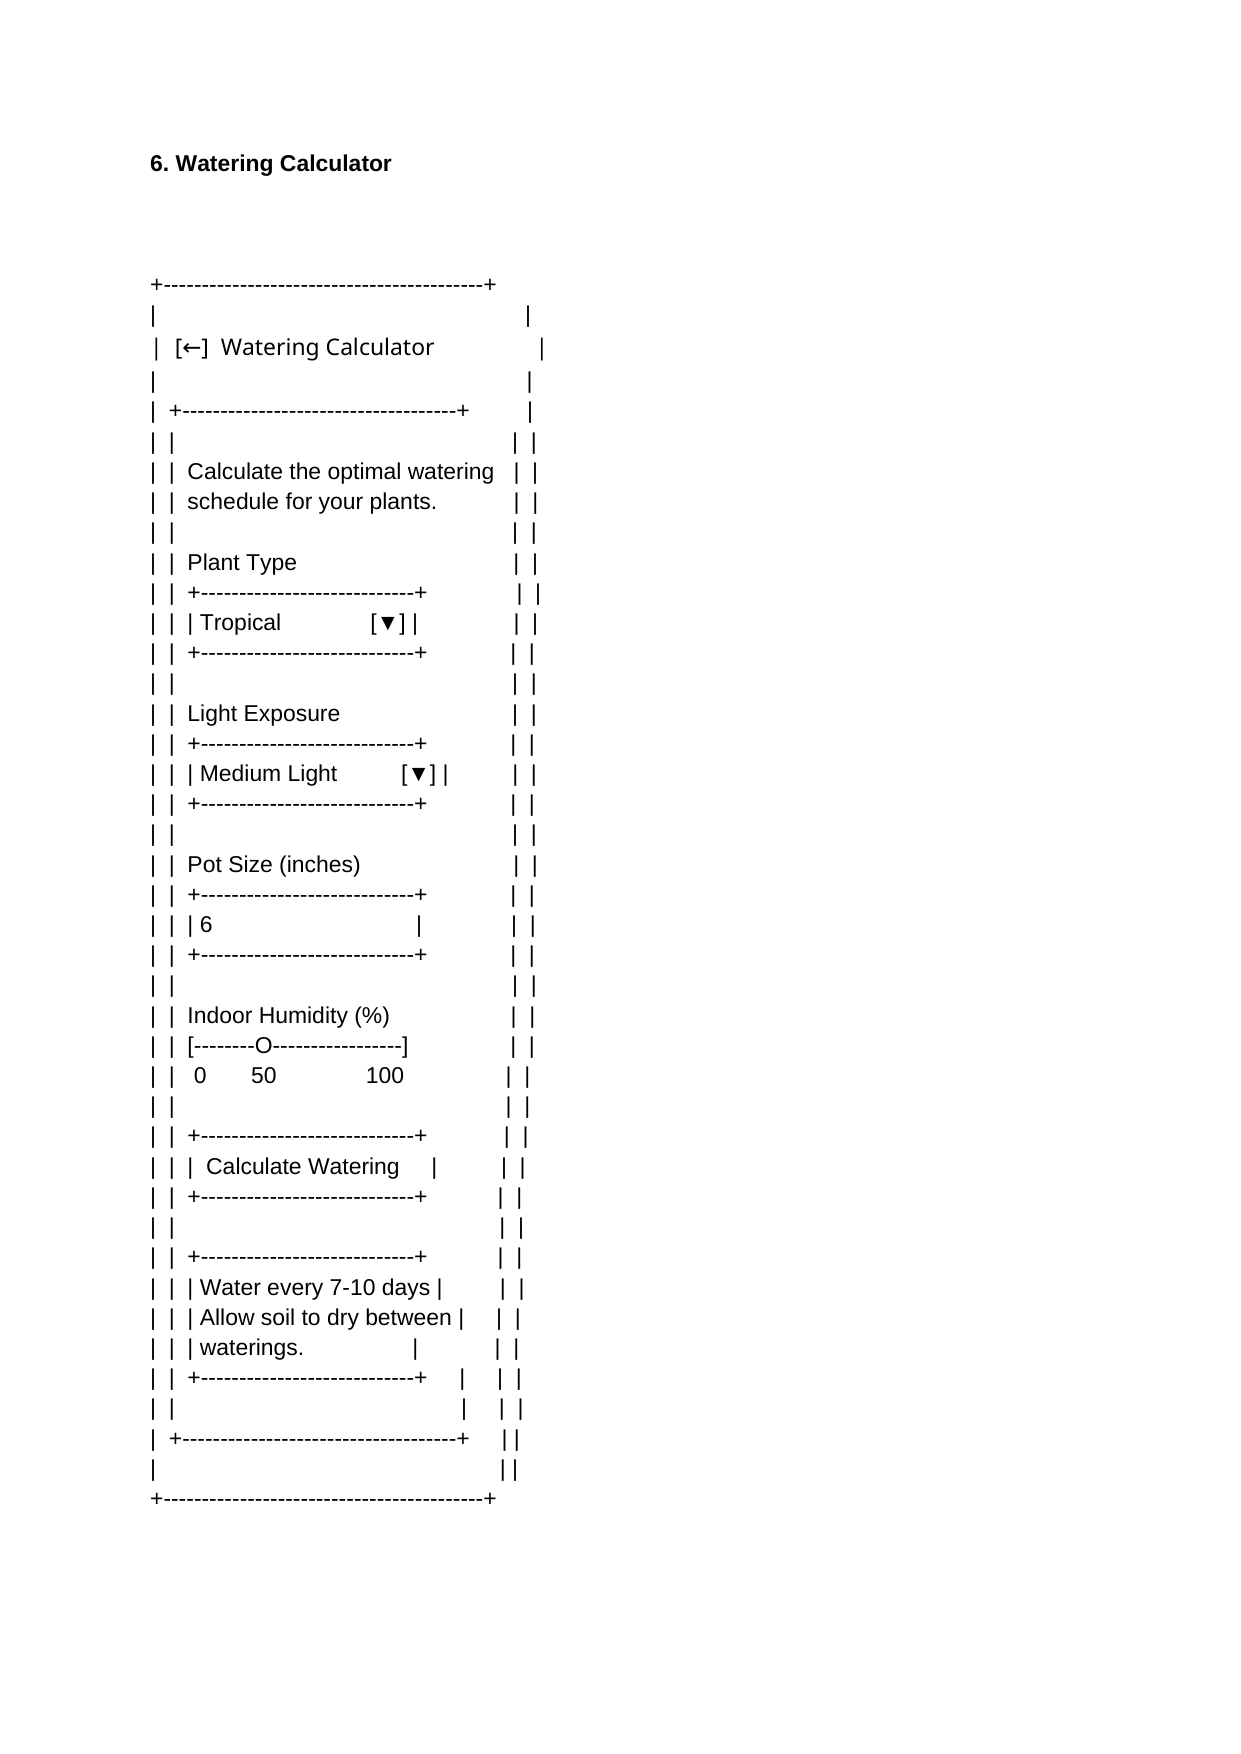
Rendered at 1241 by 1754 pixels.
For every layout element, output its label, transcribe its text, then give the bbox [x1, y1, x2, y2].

text | | | | [150, 820, 1090, 847]
text +------------------------------------------+ [150, 1485, 1090, 1511]
text | | | Calculate Watering | | | [150, 1153, 1090, 1179]
text | | | | [150, 971, 1090, 998]
text | | | | [150, 428, 1090, 454]
text | | 0 50 100 | | [150, 1062, 1090, 1088]
text | | | | [150, 1213, 1090, 1239]
text | | | Allow soil to dry between | | | [150, 1304, 1090, 1330]
text | | +----------------------------+ | | [150, 639, 1090, 665]
text | | | Medium Light [▼] | | | [150, 760, 1090, 786]
text | | | | [150, 1092, 1090, 1118]
text | +------------------------------------+ | | [150, 1424, 1090, 1451]
text | | +----------------------------+ | | [150, 790, 1090, 816]
text | | +----------------------------+ | | [150, 881, 1090, 907]
text | | Plant Type | | [150, 548, 1090, 575]
text | | +----------------------------+ | | | [150, 1364, 1090, 1390]
text | | | [150, 1455, 1090, 1481]
text | | +----------------------------+ | | [150, 730, 1090, 756]
text | [←] Watering Calculator | [150, 331, 1090, 362]
text | | | | [150, 669, 1090, 696]
text | | | Tropical [▼] | | | [150, 609, 1090, 635]
text | | [150, 301, 1090, 327]
text | | Light Exposure | | [150, 699, 1090, 726]
text +------------------------------------------+ [150, 271, 1090, 297]
text | | | waterings. | | | [150, 1334, 1090, 1360]
text | | +----------------------------+ | | [150, 1243, 1090, 1269]
text | | | | [150, 518, 1090, 544]
text | | | 6 | | | [150, 911, 1090, 937]
text | | | Water every 7-10 days | | | [150, 1273, 1090, 1300]
text | +------------------------------------+ | [150, 397, 1090, 424]
text | | schedule for your plants. | | [150, 488, 1090, 514]
text | | | | | [150, 1394, 1090, 1421]
text | | Pot Size (inches) | | [150, 851, 1090, 877]
text | | +----------------------------+ | | [150, 1183, 1090, 1209]
text | | +----------------------------+ | | [150, 579, 1090, 605]
text | | +----------------------------+ | | [150, 941, 1090, 967]
text | | [--------O-----------------] | | [150, 1032, 1090, 1058]
text | | Indoor Humidity (%) | | [150, 1002, 1090, 1028]
text | | +----------------------------+ | | [150, 1122, 1090, 1149]
text 6. Watering Calculator [150, 150, 1090, 176]
text | | Calculate the optimal watering | | [150, 458, 1090, 484]
text | | [150, 367, 1090, 393]
